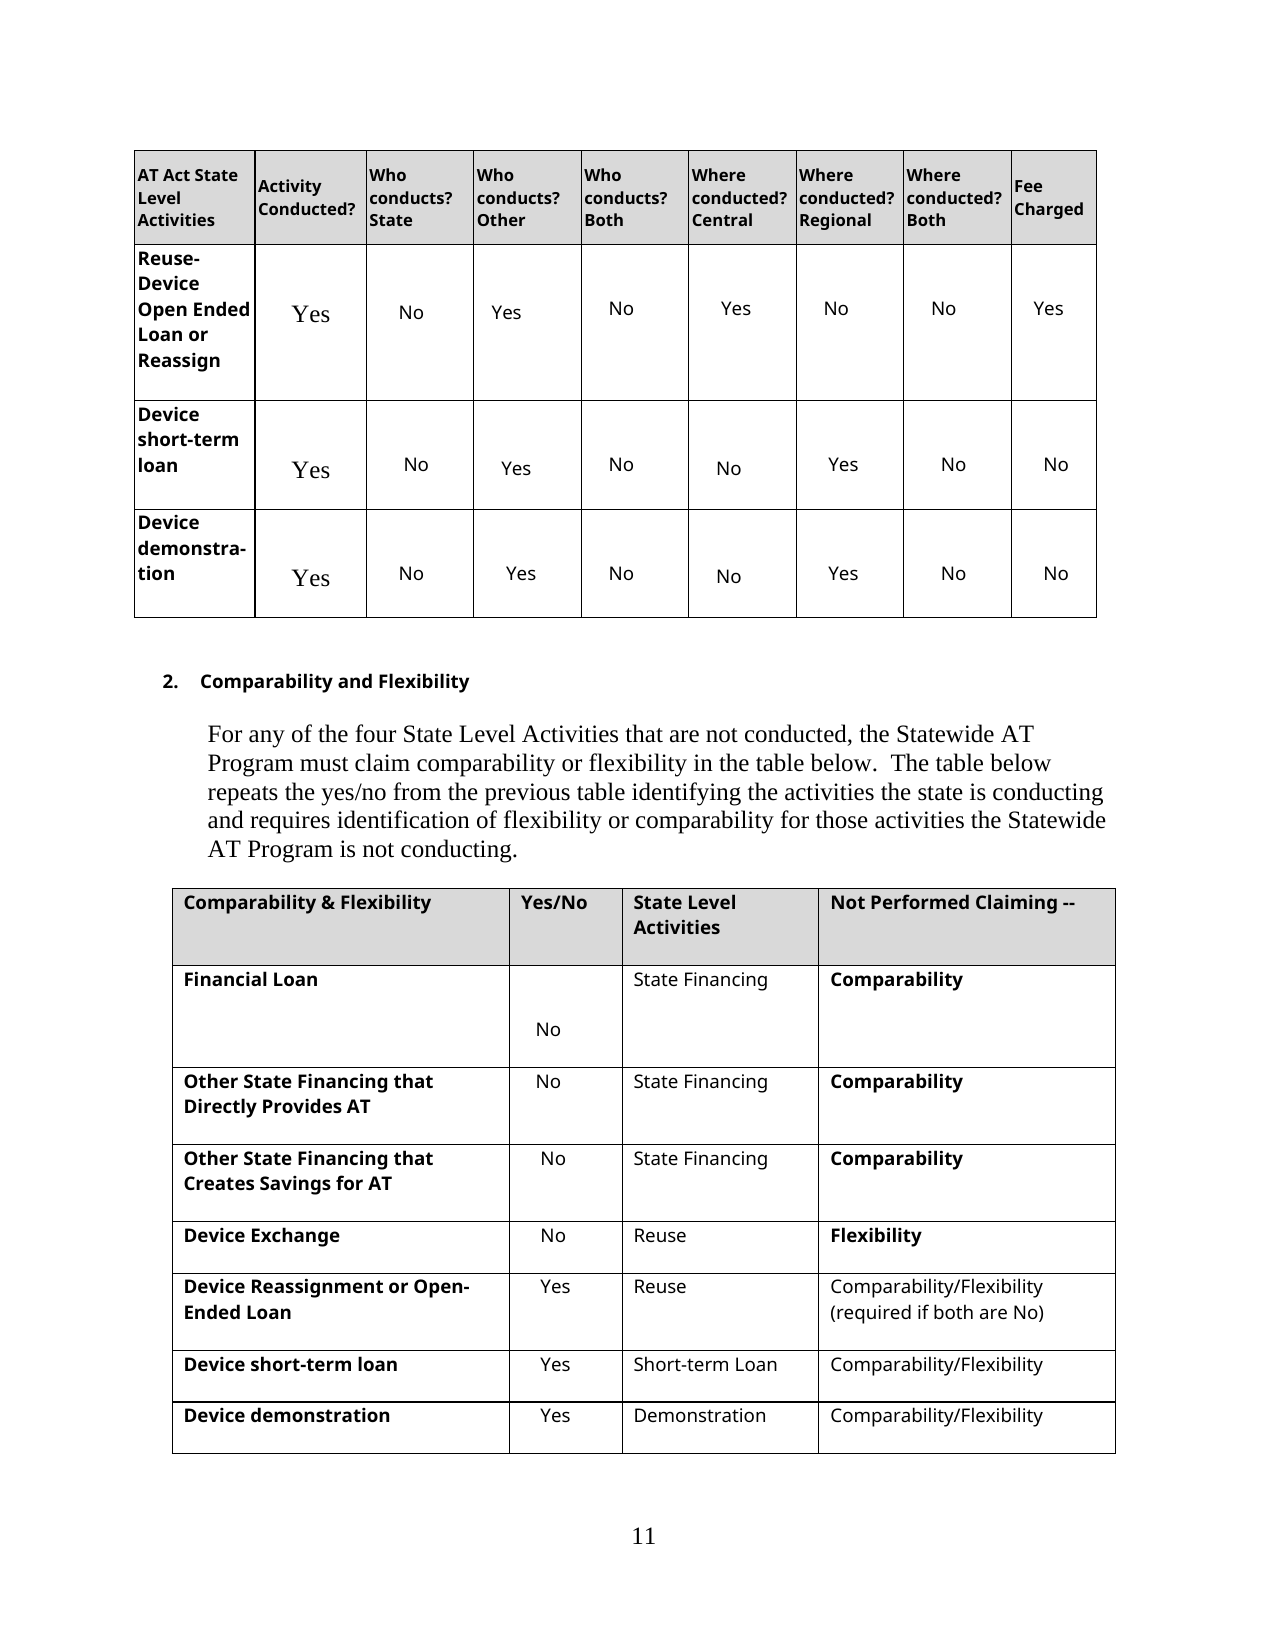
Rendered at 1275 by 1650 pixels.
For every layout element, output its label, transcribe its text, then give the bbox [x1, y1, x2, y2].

table_cell Yes [1012, 245, 1096, 400]
table_cell Comparability [819, 966, 1115, 1067]
table_cell Comparability/Flexibility (required if both are No) [819, 1274, 1115, 1350]
table_cell No [689, 401, 796, 508]
table_cell No [510, 1068, 622, 1144]
table_cell No [582, 401, 688, 508]
table_header State Level Activities [623, 889, 818, 965]
table_header AT Act State Level Activities [135, 151, 254, 244]
table_cell No [689, 510, 796, 617]
table_cell Yes [510, 1403, 622, 1453]
table_cell State Financing [623, 966, 818, 1067]
table_cell Reuse [623, 1274, 818, 1350]
table_header Not Performed Claiming -- [819, 889, 1115, 965]
table_cell Device demonstration [173, 1403, 509, 1453]
table_cell Demonstration [623, 1403, 818, 1453]
table_cell Flexibility [819, 1222, 1115, 1273]
table_cell No [367, 245, 473, 400]
table_cell Yes [474, 245, 581, 400]
table_header Comparability & Flexibility [173, 889, 509, 965]
table_header Where conducted? Regional [797, 151, 903, 244]
table_header Fee Charged [1012, 151, 1096, 244]
table_cell Comparability/Flexibility [819, 1403, 1115, 1453]
table_cell No [510, 966, 622, 1067]
table_cell No [582, 245, 688, 400]
table_cell Yes [797, 510, 903, 617]
table_cell Yes [510, 1351, 622, 1401]
table_cell Yes [474, 510, 581, 617]
table_header Where conducted? Central [689, 151, 796, 244]
table_cell No [510, 1145, 622, 1221]
table_header Who conducts? Both [582, 151, 688, 244]
table_cell Comparability [819, 1145, 1115, 1221]
table_cell Other State Financing that Creates Savings for AT [173, 1145, 509, 1221]
table_cell State Financing [623, 1068, 818, 1144]
table_header Who conducts? Other [474, 151, 581, 244]
table_cell No [582, 510, 688, 617]
table_cell No [367, 510, 473, 617]
table_cell State Financing [623, 1145, 818, 1221]
table_cell Device short-term loan [135, 401, 254, 508]
table_cell Yes [474, 401, 581, 508]
table_cell No [510, 1222, 622, 1273]
table_cell Reuse-Device Open Ended Loan or Reassign [135, 245, 254, 400]
table_cell Device short-term loan [173, 1351, 509, 1401]
table_cell Other State Financing that Directly Provides AT [173, 1068, 509, 1144]
table_cell Comparability/Flexibility [819, 1351, 1115, 1401]
table_header Who conducts? State [367, 151, 473, 244]
table_header Activity Conducted? [256, 151, 366, 244]
table_cell Device Exchange [173, 1222, 509, 1273]
table_cell Device Reassignment or Open-Ended Loan [173, 1274, 509, 1350]
list Comparability and Flexibility [162, 669, 1125, 694]
table_cell No [1012, 510, 1096, 617]
table_cell No [1012, 401, 1096, 508]
table_cell Yes [256, 510, 366, 617]
table_cell No [904, 510, 1011, 617]
table_cell Yes [689, 245, 796, 400]
table_cell Device demonstra-tion [135, 510, 254, 617]
table_cell No [904, 401, 1011, 508]
text For any of the four State Level Activities that are not conducted, the Statewide AT Program must claim comparability or flexibility in the table below. The table below repeats the yes/no from the previous table identifying the activities the state is conducting and requires identification of flexibility or comparability for those activities the Statewide AT Program is not conducting. [207, 719, 1125, 863]
table_cell Short-term Loan [623, 1351, 818, 1401]
table_cell No [797, 245, 903, 400]
table_cell No [904, 245, 1011, 400]
table_cell Yes [256, 401, 366, 508]
table_cell Financial Loan [173, 966, 509, 1067]
table_header Where conducted? Both [904, 151, 1011, 244]
table_cell Reuse [623, 1222, 818, 1273]
table_cell No [367, 401, 473, 508]
table_cell Yes [797, 401, 903, 508]
table_cell Comparability [819, 1068, 1115, 1144]
table_cell Yes [256, 245, 366, 400]
table_header Yes/No [510, 889, 622, 965]
table_cell Yes [510, 1274, 622, 1350]
